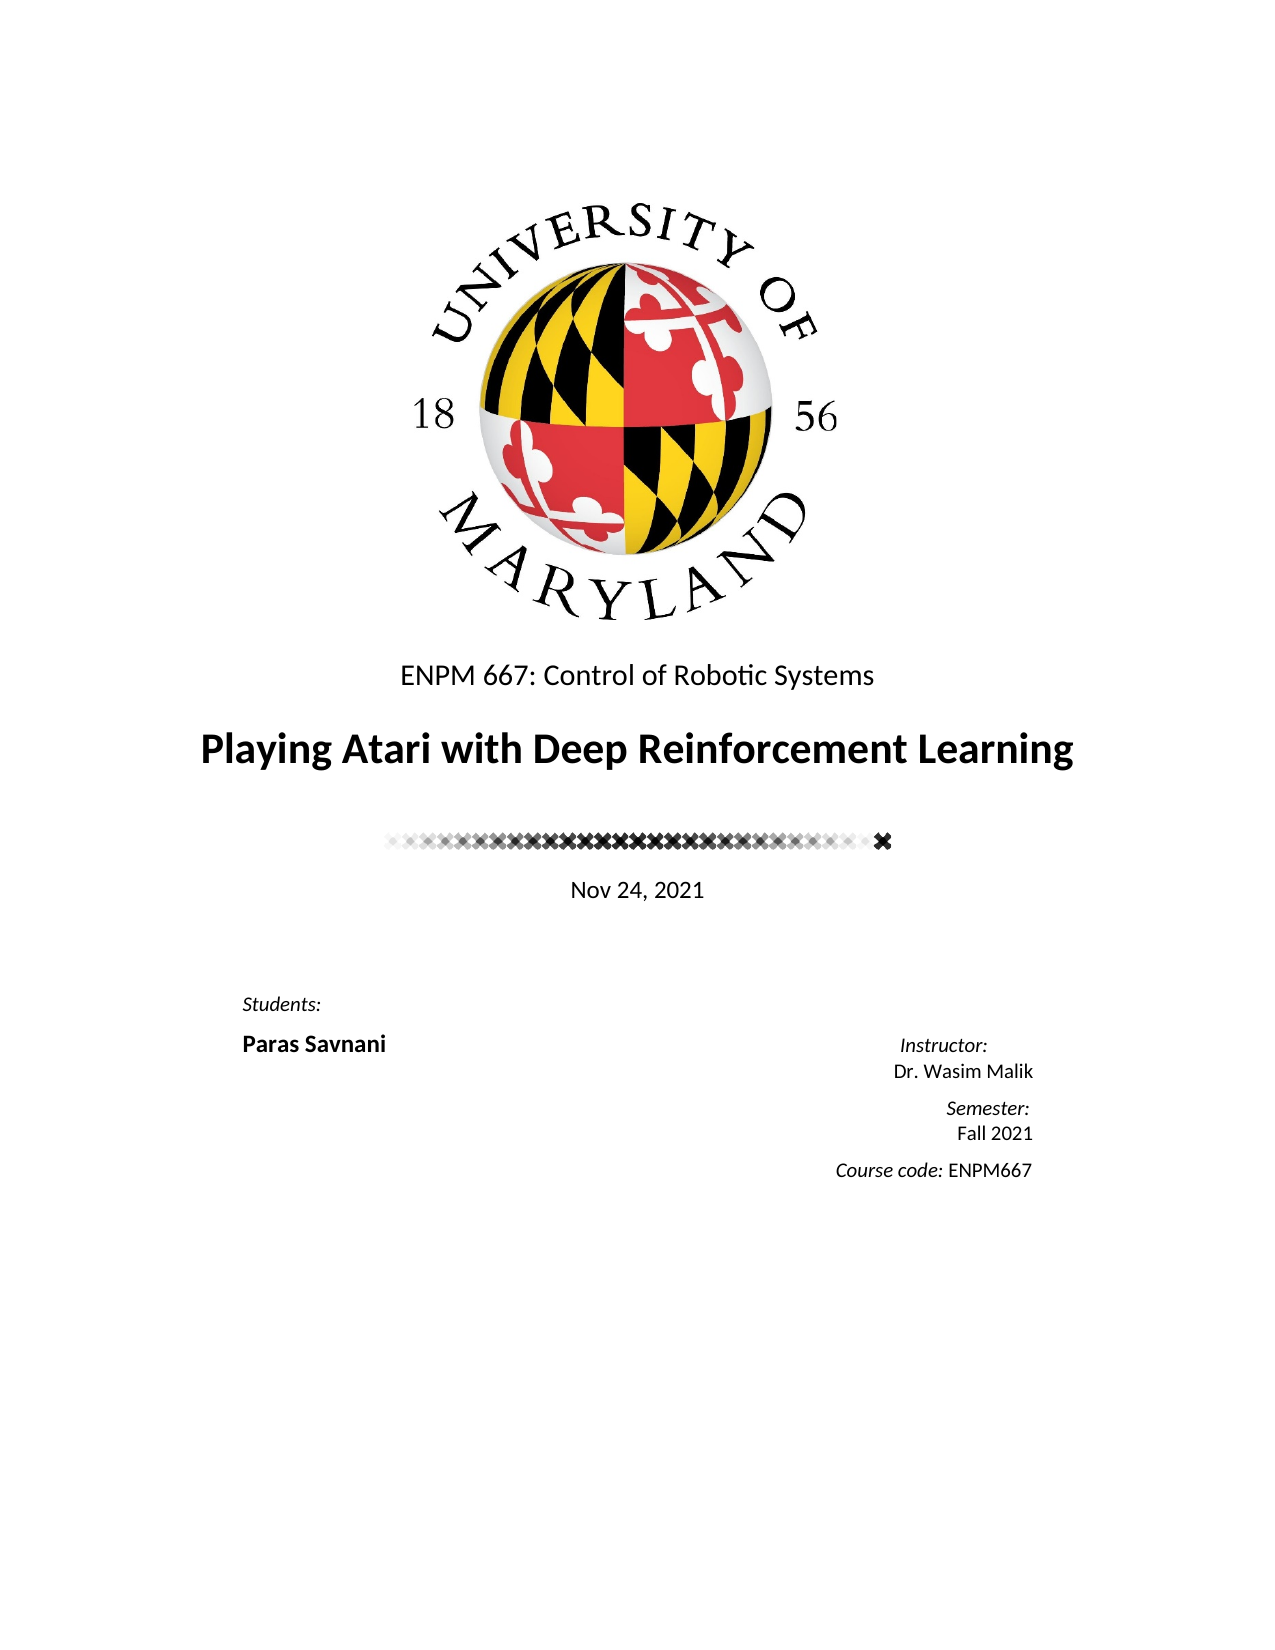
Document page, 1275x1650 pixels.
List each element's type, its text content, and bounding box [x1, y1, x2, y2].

text Nov 24, 2021 [263, 874, 1012, 905]
text ENPM 667: Control of Robotic Systems [263, 656, 1012, 693]
text Playing Atari with Deep Reinforcement Learning [150, 721, 1125, 775]
text Paras Savnani Instructor: [242, 1028, 1125, 1058]
text Dr. Wasim Malik [150, 1058, 1033, 1084]
text Semester: [150, 1095, 1032, 1121]
text Fall 2021 [150, 1121, 1033, 1146]
picture [383, 832, 892, 850]
text Students: [242, 991, 1125, 1017]
picture [414, 203, 837, 620]
text Course code: ENPM667 [150, 1157, 1032, 1211]
